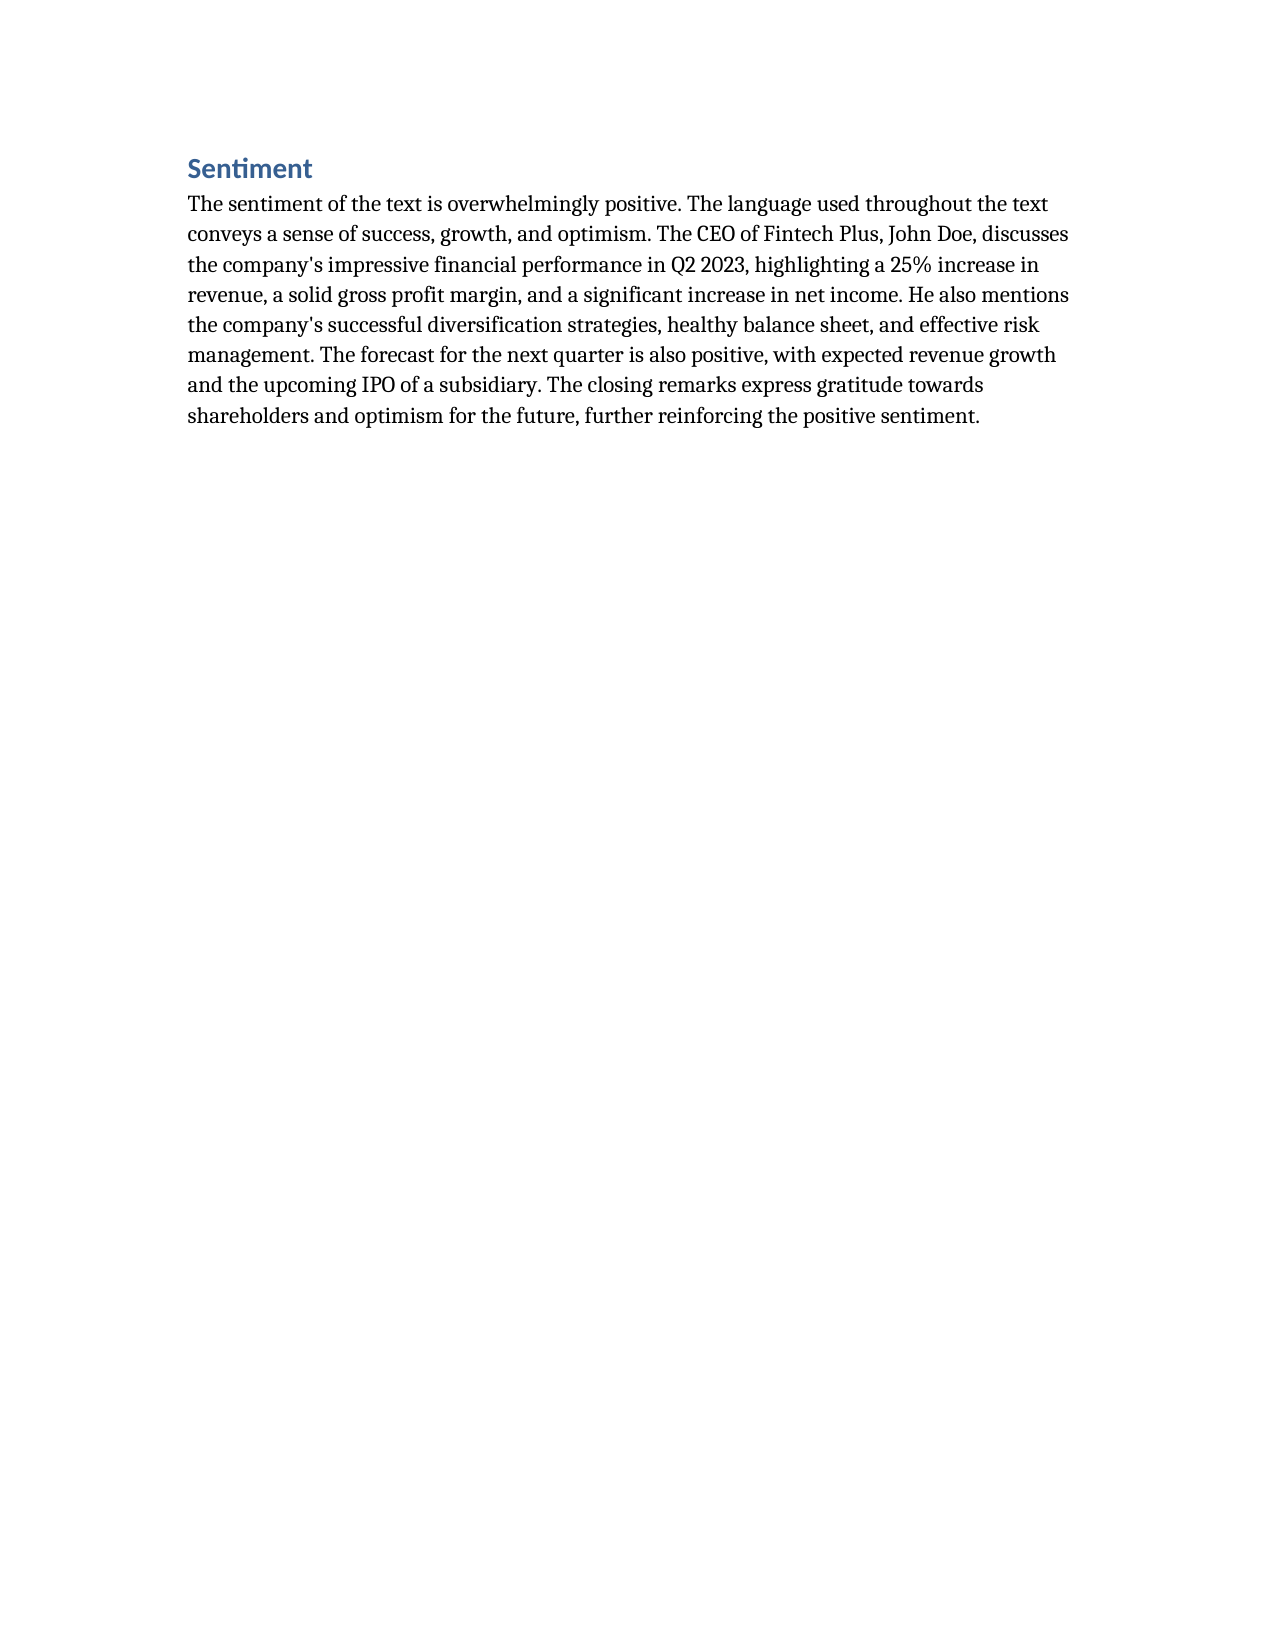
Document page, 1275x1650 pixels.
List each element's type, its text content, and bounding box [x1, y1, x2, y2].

subtitle Sentiment [187, 150, 1087, 186]
text The sentiment of the text is overwhelmingly positive. The language used throughout the text conveys a sense of success, growth, and optimism. The CEO of Fintech Plus, John Doe, discusses the company's impressive financial performance in Q2 2023, highlighting a 25% increase in revenue, a solid gross profit margin, and a significant increase in net income. He also mentions the company's successful diversification strategies, healthy balance sheet, and effective risk management. The forecast for the next quarter is also positive, with expected revenue growth and the upcoming IPO of a subsidiary. The closing remarks express gratitude towards shareholders and optimism for the future, further reinforcing the positive sentiment. [187, 191, 1087, 429]
